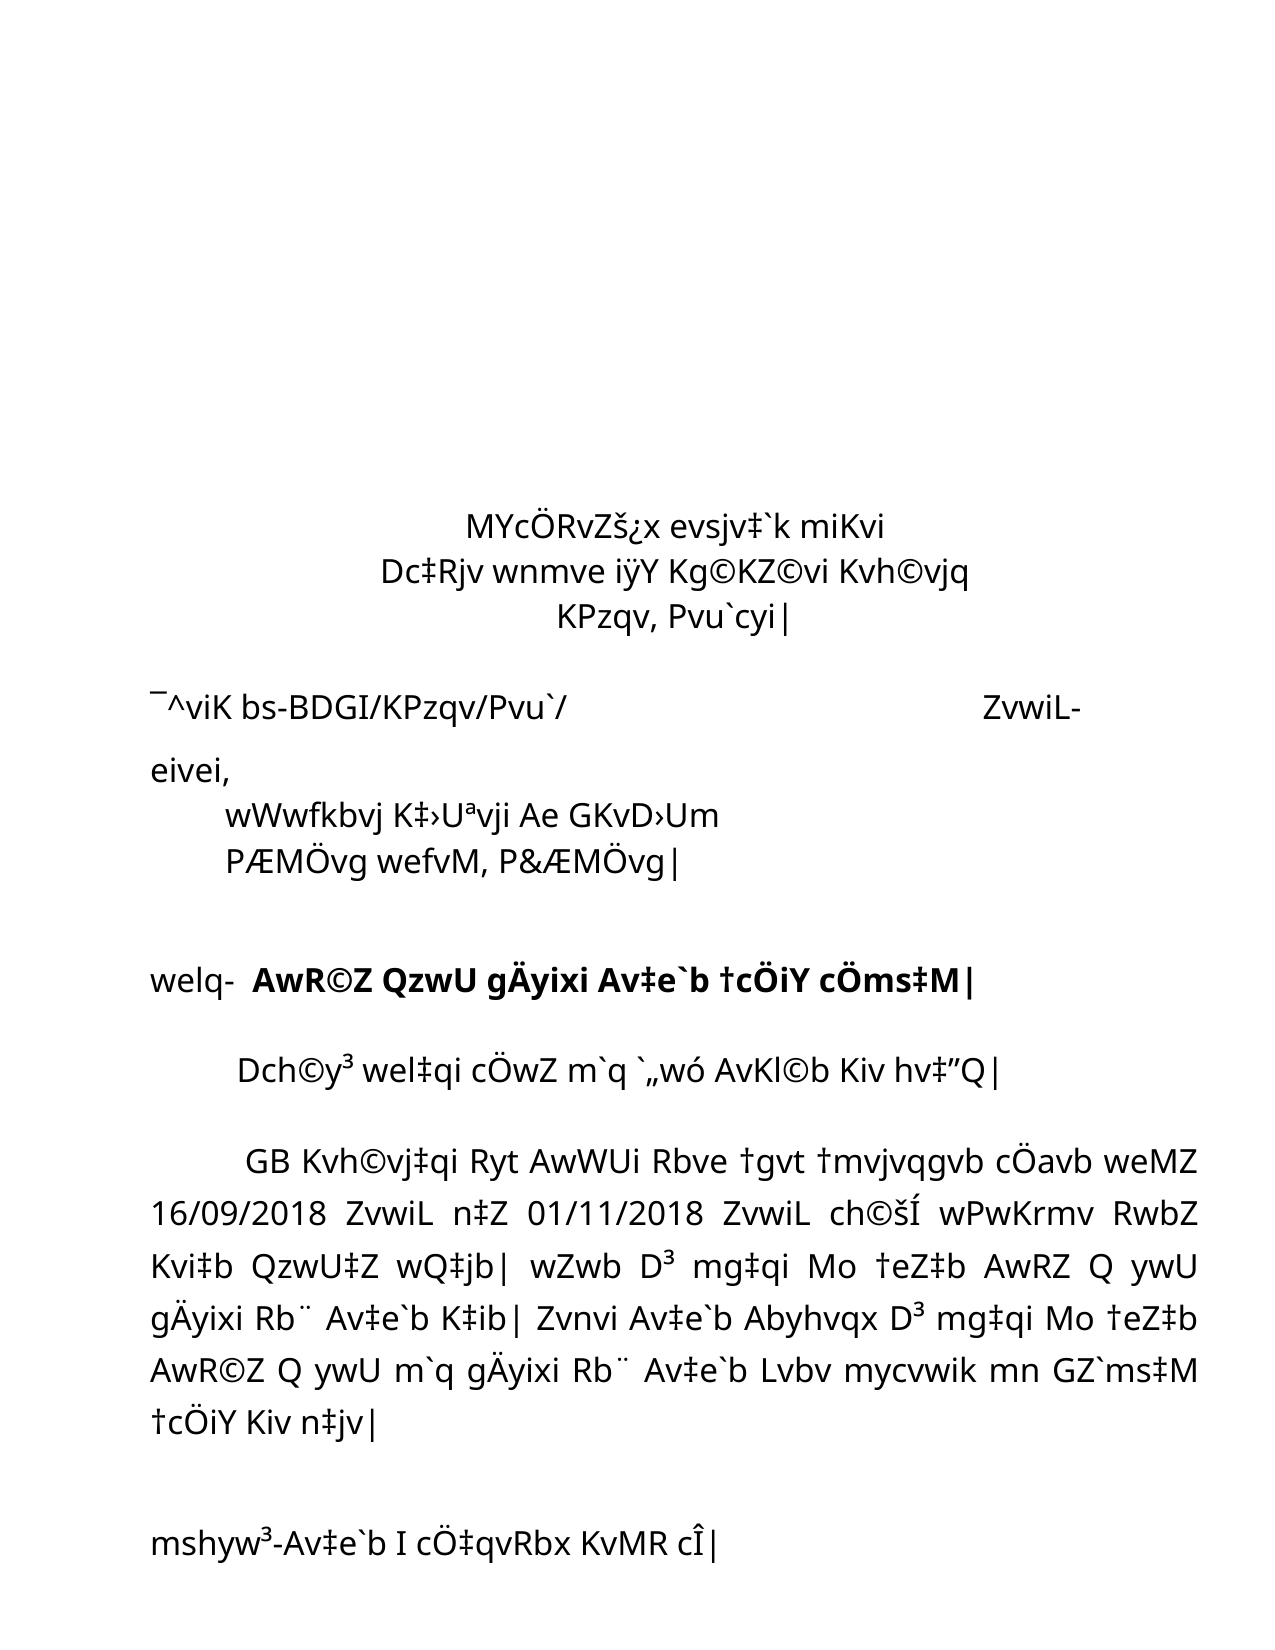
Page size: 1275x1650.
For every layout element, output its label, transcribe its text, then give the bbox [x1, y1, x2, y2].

text ¯^viK bs-BDGI/KPzqv/Pvu`/ ZvwiL- [150, 684, 1200, 729]
text Dc‡Rjv wnmve iÿY Kg©KZ©vi Kvh©vjq [150, 548, 1200, 593]
text GB Kvh©vj‡qi Ryt AwWUi Rbve †gvt †mvjvqgvb cÖavb weMZ 16/09/2018 ZvwiL n‡Z 01/11/2018 ZvwiL ch©šÍ wPwKrmv RwbZ Kvi‡b QzwU‡Z wQ‡jb| wZwb D³ mg‡qi Mo †eZ‡b AwRZ Q ywU gÄyixi Rb¨ Av‡e`b K‡ib| Zvnvi Av‡e`b Abyhvqx D³ mg‡qi Mo †eZ‡b AwR©Z Q ywU m`q gÄyixi Rb¨ Av‡e`b Lvbv mycvwik mn GZ`ms‡M †cÖiY Kiv n‡jv| [150, 1138, 1200, 1444]
text mshyw³-Av‡e`b I cÖ‡qvRbx KvMR cÎ| [150, 1520, 1200, 1565]
text KPzqv, Pvu`cyi| [150, 593, 1200, 639]
text welq- AwR©Z QzwU gÄyixi Av‡e`b †cÖiY cÖms‡M| [150, 956, 1200, 1002]
text Dch©y³ wel‡qi cÖwZ m`q `„wó AvKl©b Kiv hv‡”Q| [150, 1047, 1200, 1093]
text PÆMÖvg wefvM, P&ÆMÖvg| [150, 837, 1200, 883]
text wWwfkbvj K‡›Uªvji Ae GKvD›Um [150, 792, 1200, 837]
text MYcÖRvZš¿x evsjv‡`k miKvi [150, 502, 1200, 548]
text eivei, [150, 747, 1200, 792]
